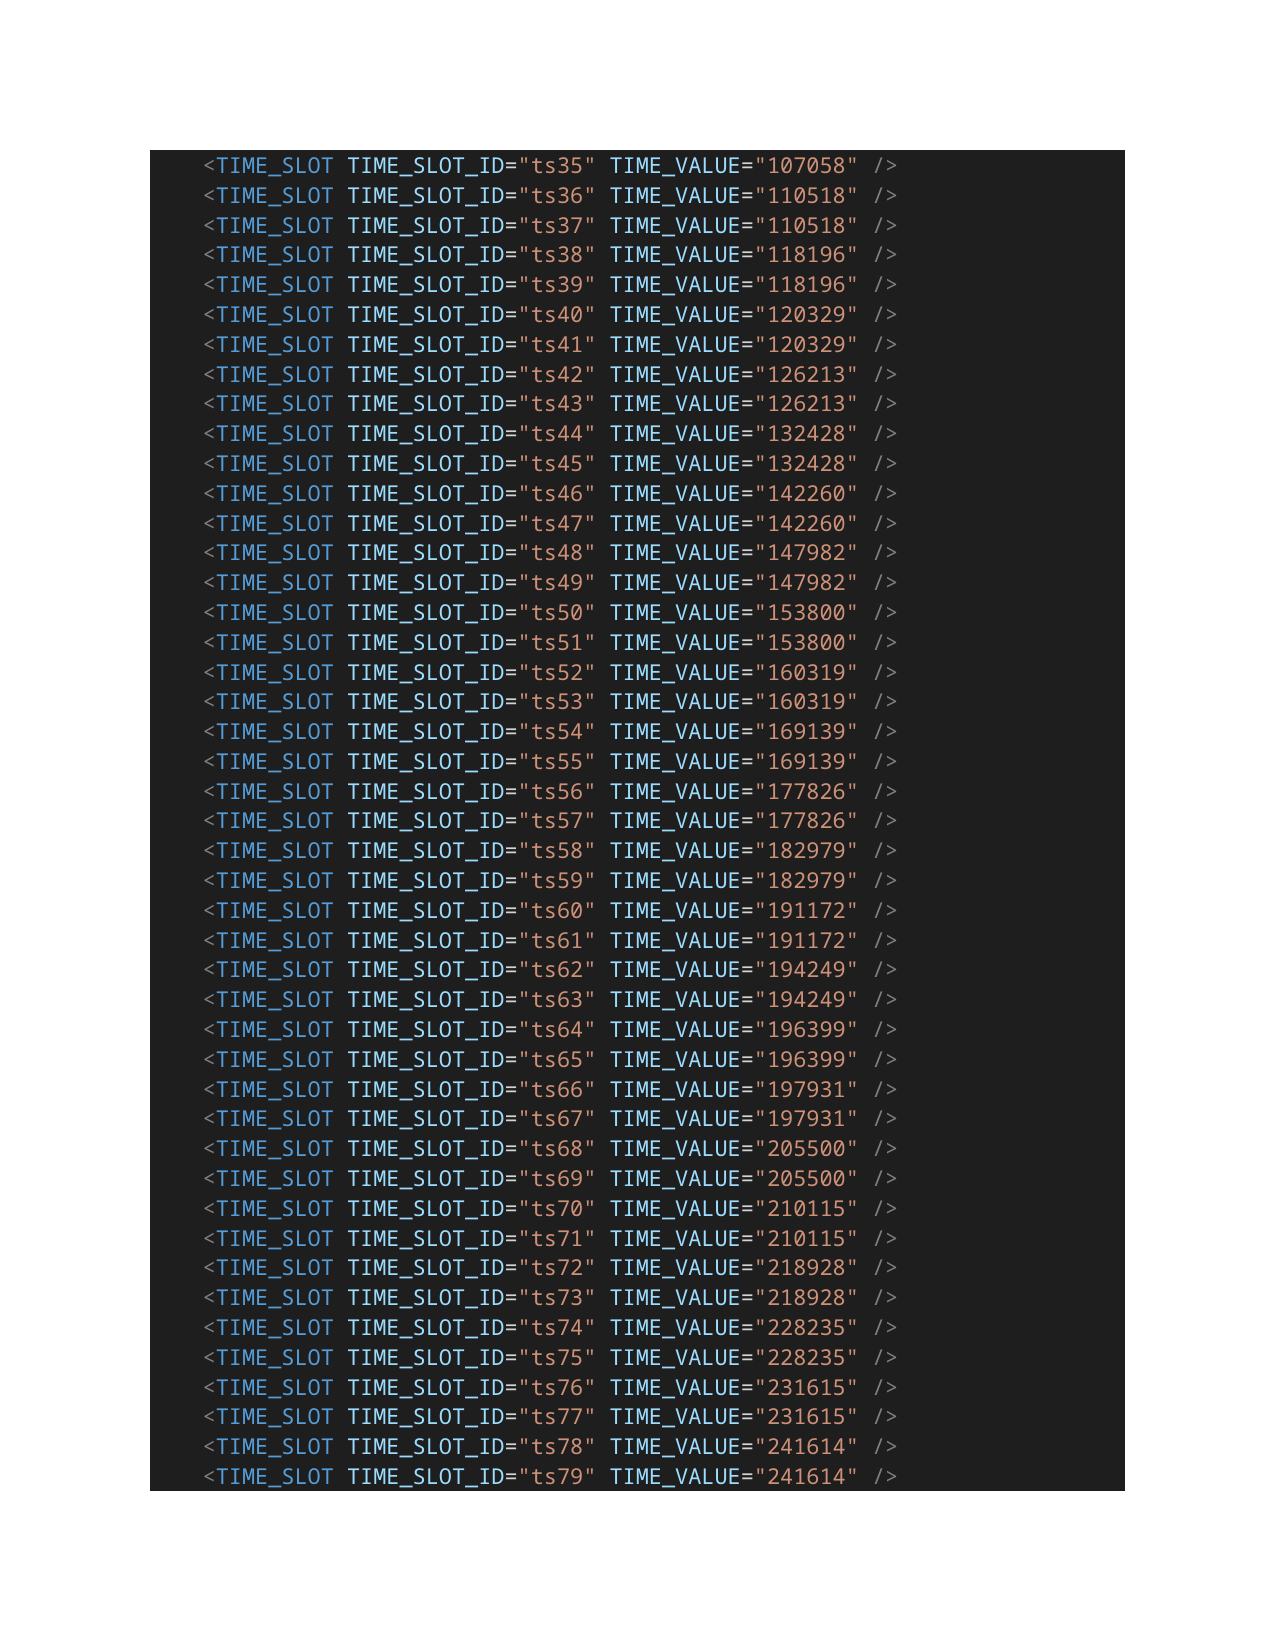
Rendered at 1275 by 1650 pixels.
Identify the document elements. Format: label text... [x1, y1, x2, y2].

text <TIME_SLOT TIME_SLOT_ID="ts79" TIME_VALUE="241614" /> [150, 1461, 1125, 1491]
text <TIME_SLOT TIME_SLOT_ID="ts69" TIME_VALUE="205500" /> [150, 1163, 1125, 1193]
text <TIME_SLOT TIME_SLOT_ID="ts57" TIME_VALUE="177826" /> [150, 805, 1125, 835]
text <TIME_SLOT TIME_SLOT_ID="ts42" TIME_VALUE="126213" /> [150, 358, 1125, 388]
text <TIME_SLOT TIME_SLOT_ID="ts78" TIME_VALUE="241614" /> [150, 1431, 1125, 1461]
text <TIME_SLOT TIME_SLOT_ID="ts52" TIME_VALUE="160319" /> [150, 656, 1125, 686]
text <TIME_SLOT TIME_SLOT_ID="ts53" TIME_VALUE="160319" /> [150, 686, 1125, 716]
text <TIME_SLOT TIME_SLOT_ID="ts60" TIME_VALUE="191172" /> [150, 895, 1125, 924]
text <TIME_SLOT TIME_SLOT_ID="ts71" TIME_VALUE="210115" /> [150, 1222, 1125, 1252]
text <TIME_SLOT TIME_SLOT_ID="ts51" TIME_VALUE="153800" /> [150, 627, 1125, 656]
text <TIME_SLOT TIME_SLOT_ID="ts35" TIME_VALUE="107058" /> [150, 150, 1125, 180]
text <TIME_SLOT TIME_SLOT_ID="ts76" TIME_VALUE="231615" /> [150, 1371, 1125, 1401]
text <TIME_SLOT TIME_SLOT_ID="ts37" TIME_VALUE="110518" /> [150, 209, 1125, 239]
text <TIME_SLOT TIME_SLOT_ID="ts50" TIME_VALUE="153800" /> [150, 597, 1125, 627]
text <TIME_SLOT TIME_SLOT_ID="ts63" TIME_VALUE="194249" /> [150, 984, 1125, 1014]
text <TIME_SLOT TIME_SLOT_ID="ts43" TIME_VALUE="126213" /> [150, 388, 1125, 418]
text <TIME_SLOT TIME_SLOT_ID="ts73" TIME_VALUE="218928" /> [150, 1282, 1125, 1312]
text <TIME_SLOT TIME_SLOT_ID="ts68" TIME_VALUE="205500" /> [150, 1133, 1125, 1163]
text <TIME_SLOT TIME_SLOT_ID="ts64" TIME_VALUE="196399" /> [150, 1014, 1125, 1044]
text <TIME_SLOT TIME_SLOT_ID="ts54" TIME_VALUE="169139" /> [150, 716, 1125, 746]
text <TIME_SLOT TIME_SLOT_ID="ts47" TIME_VALUE="142260" /> [150, 507, 1125, 537]
text <TIME_SLOT TIME_SLOT_ID="ts62" TIME_VALUE="194249" /> [150, 954, 1125, 984]
text <TIME_SLOT TIME_SLOT_ID="ts65" TIME_VALUE="196399" /> [150, 1044, 1125, 1073]
text <TIME_SLOT TIME_SLOT_ID="ts77" TIME_VALUE="231615" /> [150, 1401, 1125, 1431]
text <TIME_SLOT TIME_SLOT_ID="ts41" TIME_VALUE="120329" /> [150, 329, 1125, 358]
text <TIME_SLOT TIME_SLOT_ID="ts74" TIME_VALUE="228235" /> [150, 1312, 1125, 1342]
text <TIME_SLOT TIME_SLOT_ID="ts67" TIME_VALUE="197931" /> [150, 1103, 1125, 1133]
text <TIME_SLOT TIME_SLOT_ID="ts75" TIME_VALUE="228235" /> [150, 1342, 1125, 1371]
text <TIME_SLOT TIME_SLOT_ID="ts46" TIME_VALUE="142260" /> [150, 478, 1125, 507]
text <TIME_SLOT TIME_SLOT_ID="ts61" TIME_VALUE="191172" /> [150, 924, 1125, 954]
text <TIME_SLOT TIME_SLOT_ID="ts45" TIME_VALUE="132428" /> [150, 448, 1125, 478]
text <TIME_SLOT TIME_SLOT_ID="ts58" TIME_VALUE="182979" /> [150, 835, 1125, 865]
text <TIME_SLOT TIME_SLOT_ID="ts39" TIME_VALUE="118196" /> [150, 269, 1125, 299]
text <TIME_SLOT TIME_SLOT_ID="ts59" TIME_VALUE="182979" /> [150, 865, 1125, 895]
text <TIME_SLOT TIME_SLOT_ID="ts49" TIME_VALUE="147982" /> [150, 567, 1125, 597]
text <TIME_SLOT TIME_SLOT_ID="ts36" TIME_VALUE="110518" /> [150, 180, 1125, 209]
text <TIME_SLOT TIME_SLOT_ID="ts55" TIME_VALUE="169139" /> [150, 746, 1125, 776]
text <TIME_SLOT TIME_SLOT_ID="ts56" TIME_VALUE="177826" /> [150, 776, 1125, 805]
text <TIME_SLOT TIME_SLOT_ID="ts70" TIME_VALUE="210115" /> [150, 1193, 1125, 1222]
text <TIME_SLOT TIME_SLOT_ID="ts72" TIME_VALUE="218928" /> [150, 1252, 1125, 1282]
text <TIME_SLOT TIME_SLOT_ID="ts66" TIME_VALUE="197931" /> [150, 1073, 1125, 1103]
text <TIME_SLOT TIME_SLOT_ID="ts44" TIME_VALUE="132428" /> [150, 418, 1125, 448]
text <TIME_SLOT TIME_SLOT_ID="ts38" TIME_VALUE="118196" /> [150, 239, 1125, 269]
text <TIME_SLOT TIME_SLOT_ID="ts40" TIME_VALUE="120329" /> [150, 299, 1125, 329]
text <TIME_SLOT TIME_SLOT_ID="ts48" TIME_VALUE="147982" /> [150, 537, 1125, 567]
